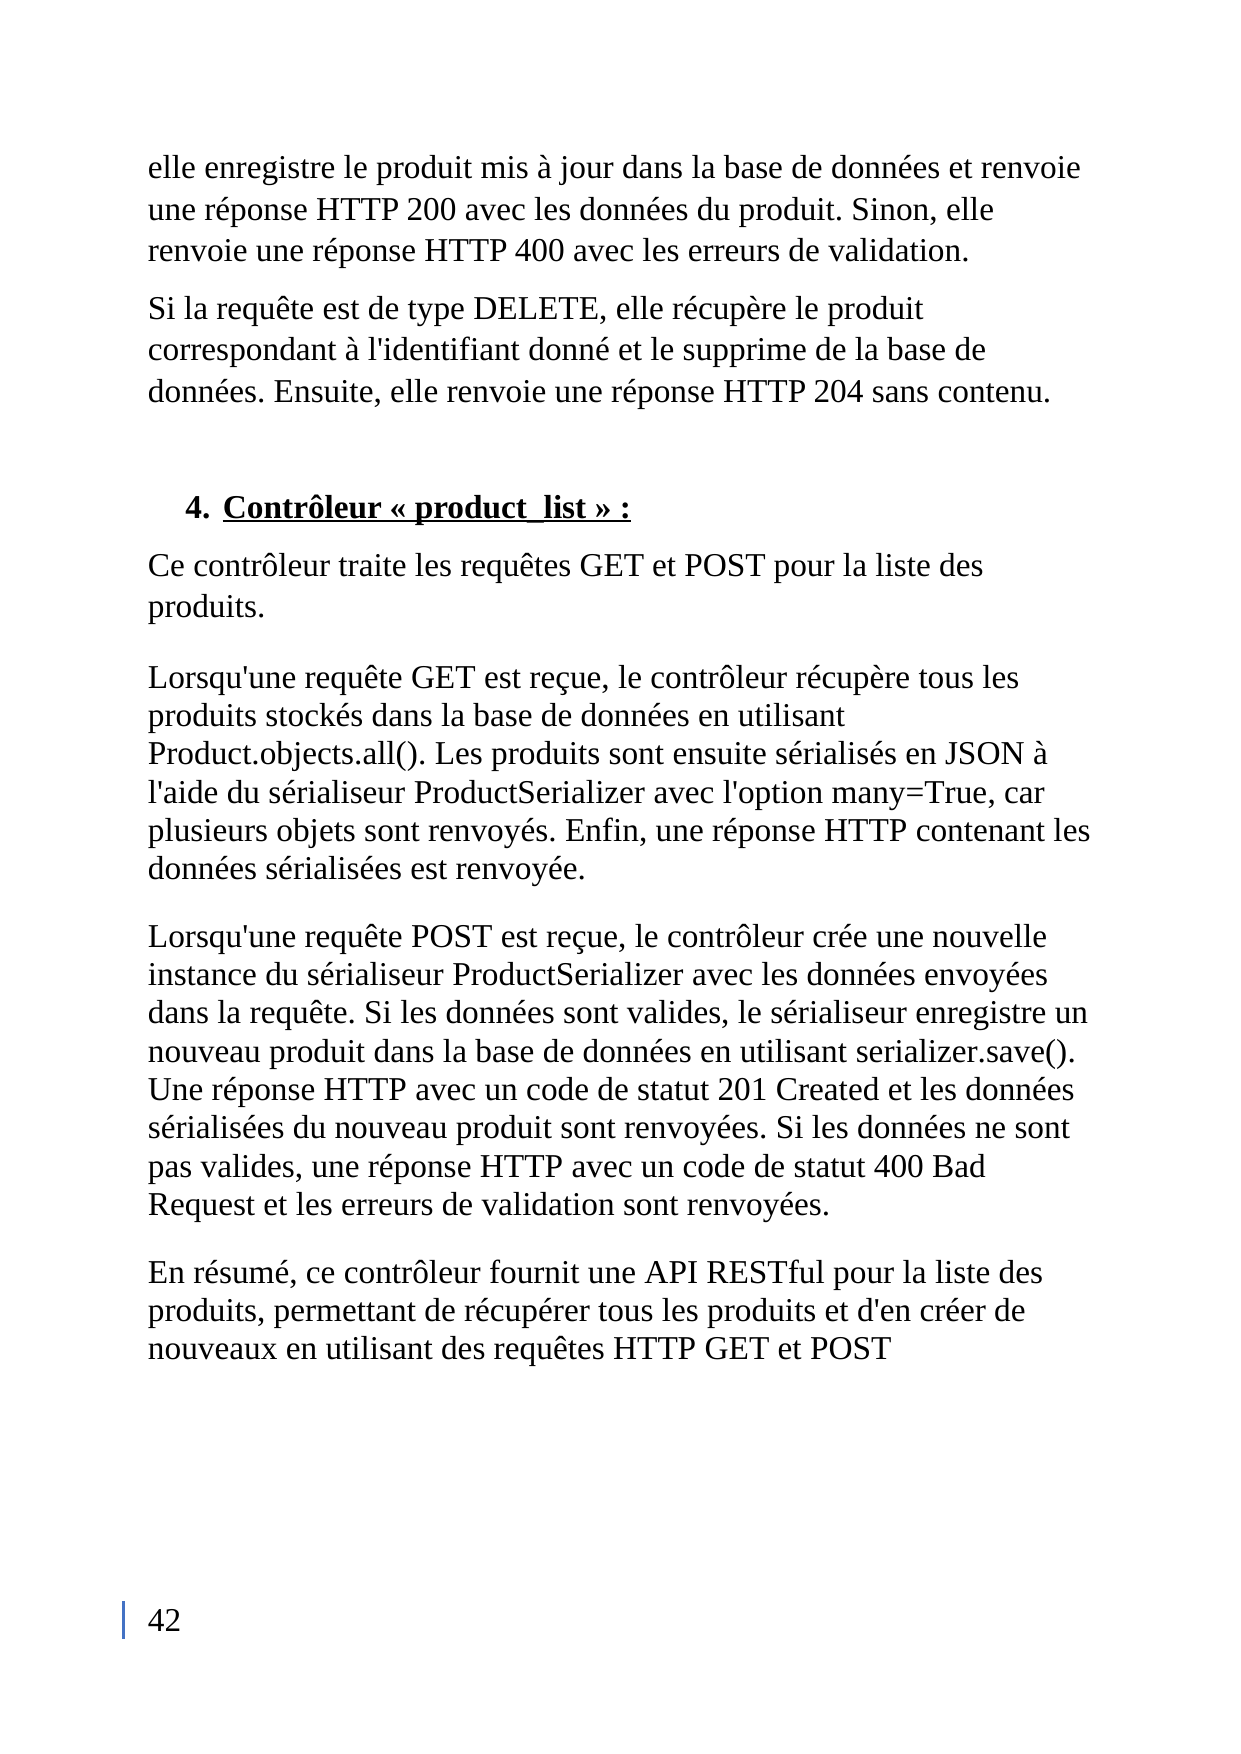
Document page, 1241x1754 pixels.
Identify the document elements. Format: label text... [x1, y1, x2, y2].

text Ce contrôleur traite les requêtes GET et POST pour la liste des produits. [148, 545, 1093, 625]
text Lorsqu'une requête POST est reçue, le contrôleur crée une nouvelle instance du sérialiseur ProductSerializer avec les données envoyées dans la requête. Si les données sont valides, le sérialiseur enregistre un nouveau produit dans la base de données en utilisant serializer.save(). Une réponse HTTP avec un code de statut 201 Created et les données sérialisées du nouveau produit sont renvoyées. Si les données ne sont pas valides, une réponse HTTP avec un code de statut 400 Bad Request et les erreurs de validation sont renvoyées. [148, 916, 1093, 1223]
list Contrôleur « product_list » : [185, 487, 1093, 525]
text Lorsqu'une requête GET est reçue, le contrôleur récupère tous les produits stockés dans la base de données en utilisant Product.objects.all(). Les produits sont ensuite sérialisés en JSON à l'aide du sérialiseur ProductSerializer avec l'option many=True, car plusieurs objets sont renvoyés. Enfin, une réponse HTTP contenant les données sérialisées est renvoyée. [148, 657, 1093, 887]
text Si la requête est de type DELETE, elle récupère le produit correspondant à l'identifiant donné et le supprime de la base de données. Ensuite, elle renvoie une réponse HTTP 204 sans contenu. [148, 288, 1093, 409]
text En résumé, ce contrôleur fournit une API RESTful pour la liste des produits, permettant de récupérer tous les produits et d'en créer de nouveaux en utilisant des requêtes HTTP GET et POST [148, 1252, 1093, 1367]
